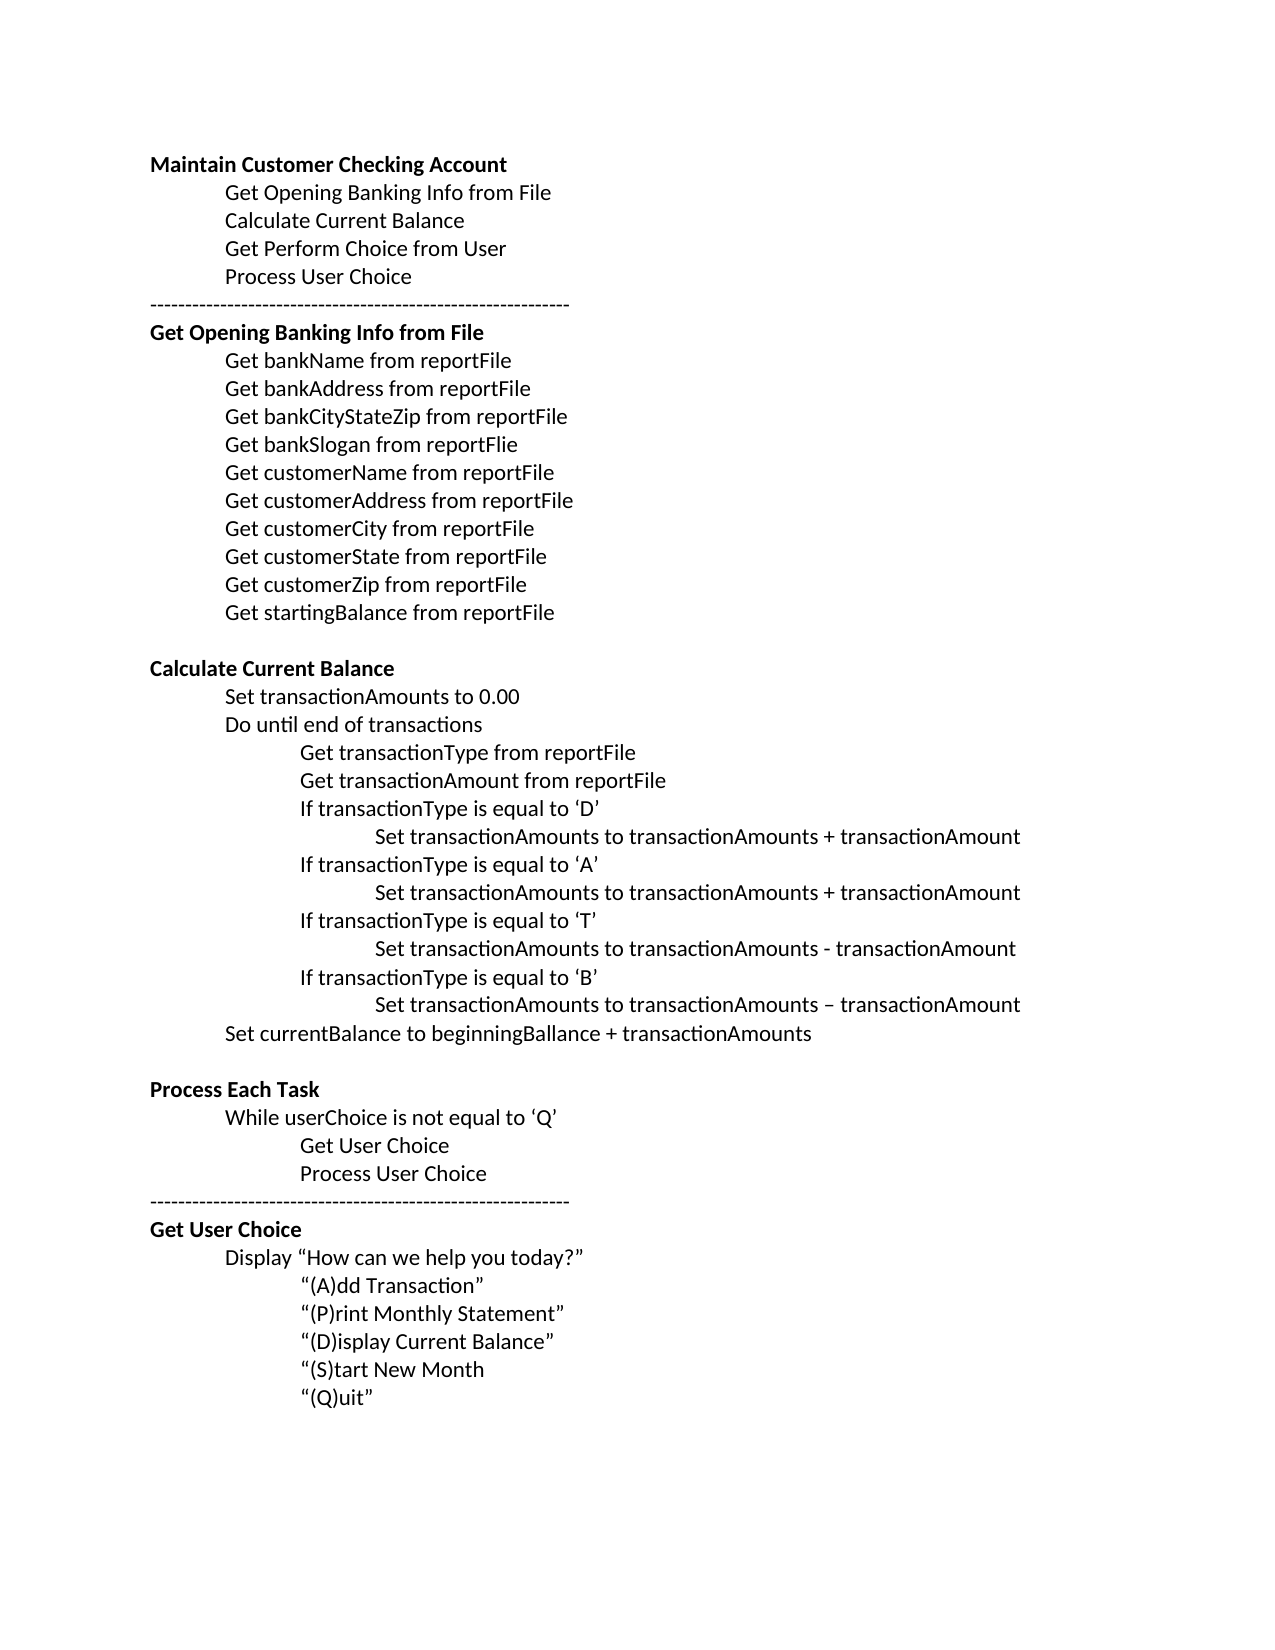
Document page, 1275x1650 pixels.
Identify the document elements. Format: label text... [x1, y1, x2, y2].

text Get customerCity from reportFile [150, 514, 1125, 542]
text Get User Choice [150, 1215, 1125, 1243]
text Calculate Current Balance [225, 206, 1125, 234]
text Get customerName from reportFile [150, 458, 1125, 486]
text Get bankAddress from reportFile [150, 374, 1125, 402]
text Get bankCityStateZip from reportFile [150, 402, 1125, 430]
text “(D)isplay Current Balance” [150, 1327, 1125, 1355]
text Get customerZip from reportFile [150, 570, 1125, 598]
text Process User Choice [225, 262, 1125, 290]
text Get bankName from reportFile [150, 346, 1125, 374]
text Process Each Task [150, 1075, 1125, 1103]
text Get startingBalance from reportFile [150, 598, 1125, 626]
text Set transactionAmounts to transactionAmounts + transactionAmount [225, 822, 1125, 851]
text If transactionType is equal to ‘B’ [225, 963, 1125, 991]
text Get transactionAmount from reportFile [225, 766, 1125, 794]
text Set transactionAmounts to transactionAmounts – transactionAmount [225, 991, 1125, 1019]
text Set currentBalance to beginningBallance + transactionAmounts [150, 1019, 1125, 1047]
text Process User Choice [225, 1159, 1125, 1187]
text Get User Choice [225, 1131, 1125, 1159]
text Get Opening Banking Info from File [150, 318, 1125, 346]
text Display “How can we help you today?” [150, 1243, 1125, 1271]
text If transactionType is equal to ‘T’ [225, 907, 1125, 934]
text While userChoice is not equal to ‘Q’ [150, 1103, 1125, 1131]
text Get Opening Banking Info from File [225, 178, 1125, 206]
text Get customerAddress from reportFile [150, 486, 1125, 514]
text Get Perform Choice from User [225, 234, 1125, 262]
text “(S)tart New Month [150, 1355, 1125, 1383]
text Get bankSlogan from reportFlie [150, 430, 1125, 458]
text If transactionType is equal to ‘D’ [225, 794, 1125, 822]
text Calculate Current Balance [150, 654, 1125, 682]
text Maintain Customer Checking Account [150, 150, 1125, 178]
text “(P)rint Monthly Statement” [150, 1299, 1125, 1327]
text Set transactionAmounts to transactionAmounts - transactionAmount [225, 934, 1125, 963]
text If transactionType is equal to ‘A’ [225, 851, 1125, 878]
text Get customerState from reportFile [150, 542, 1125, 570]
text ------------------------------------------------------------ [150, 290, 1125, 318]
text Do until end of transactions [150, 710, 1125, 738]
text “(Q)uit” [150, 1383, 1125, 1411]
text Set transactionAmounts to 0.00 [225, 682, 1125, 710]
text Set transactionAmounts to transactionAmounts + transactionAmount [225, 878, 1125, 907]
text “(A)dd Transaction” [150, 1271, 1125, 1299]
text ------------------------------------------------------------ [150, 1187, 1125, 1215]
text Get transactionType from reportFile [225, 738, 1125, 766]
